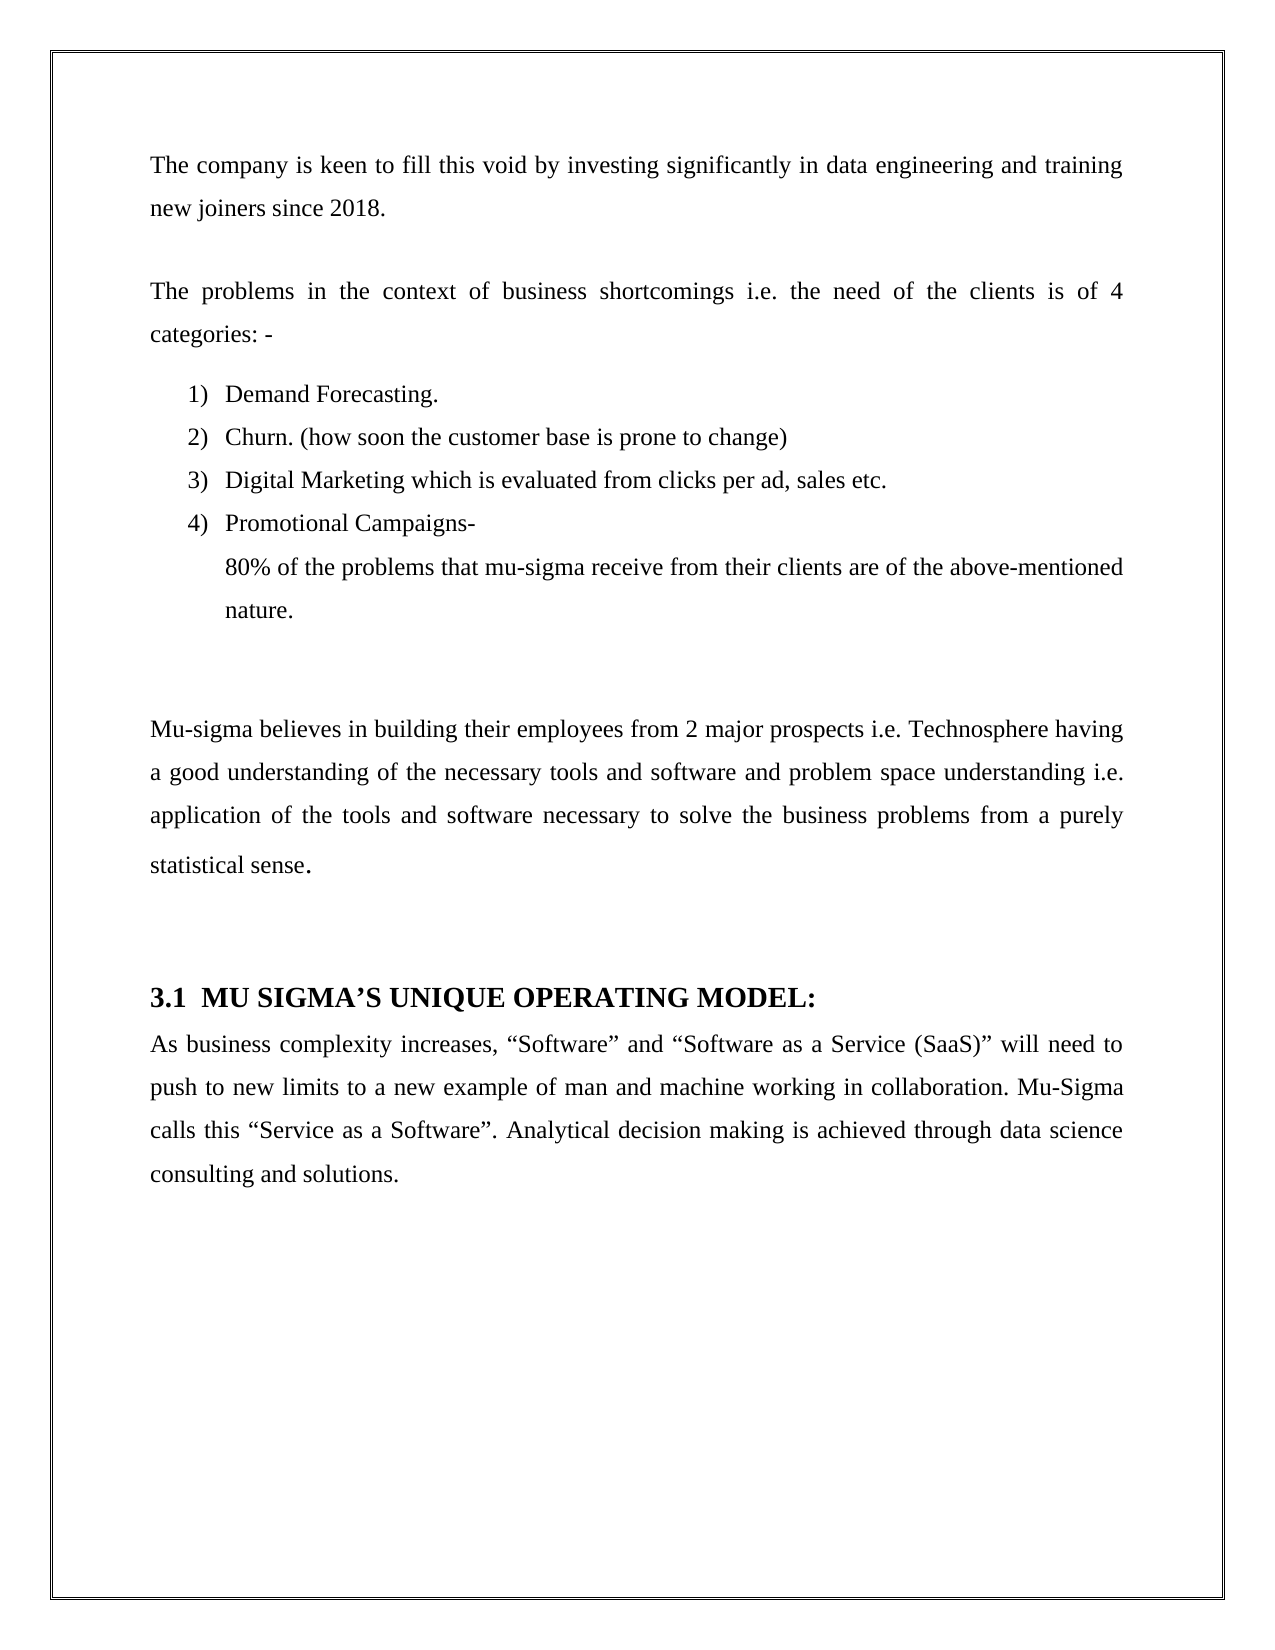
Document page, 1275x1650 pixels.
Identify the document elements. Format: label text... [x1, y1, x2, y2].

text Mu-sigma believes in building their employees from 2 major prospects i.e. Technosphere having a good understanding of the necessary tools and software and problem space understanding i.e. application of the tools and software necessary to solve the business problems from a purely statistical sense. [150, 714, 1125, 880]
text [150, 150, 1125, 222]
list Churn. (how soon the customer base is prone to change) [187, 422, 1125, 451]
text 3.1 MU SIGMA’S UNIQUE OPERATING MODEL: [150, 980, 1125, 1014]
list Digital Marketing which is evaluated from clicks per ad, sales etc. [187, 465, 1125, 494]
list Promotional Campaigns- [187, 508, 1125, 537]
text The problems in the context of business shortcomings i.e. the need of the clients is of 4 categories: - [150, 276, 1125, 348]
list Demand Forecasting. [187, 379, 1125, 408]
text As business complexity increases, “Software” and “Software as a Service (SaaS)” will need to push to new limits to a new example of man and machine working in collaboration. Mu-Sigma calls this “Service as a Software”. Analytical decision making is achieved through data science consulting and solutions. [150, 1029, 1125, 1187]
list 80% of the problems that mu-sigma receive from their clients are of the above-mentioned nature. [225, 552, 1125, 623]
